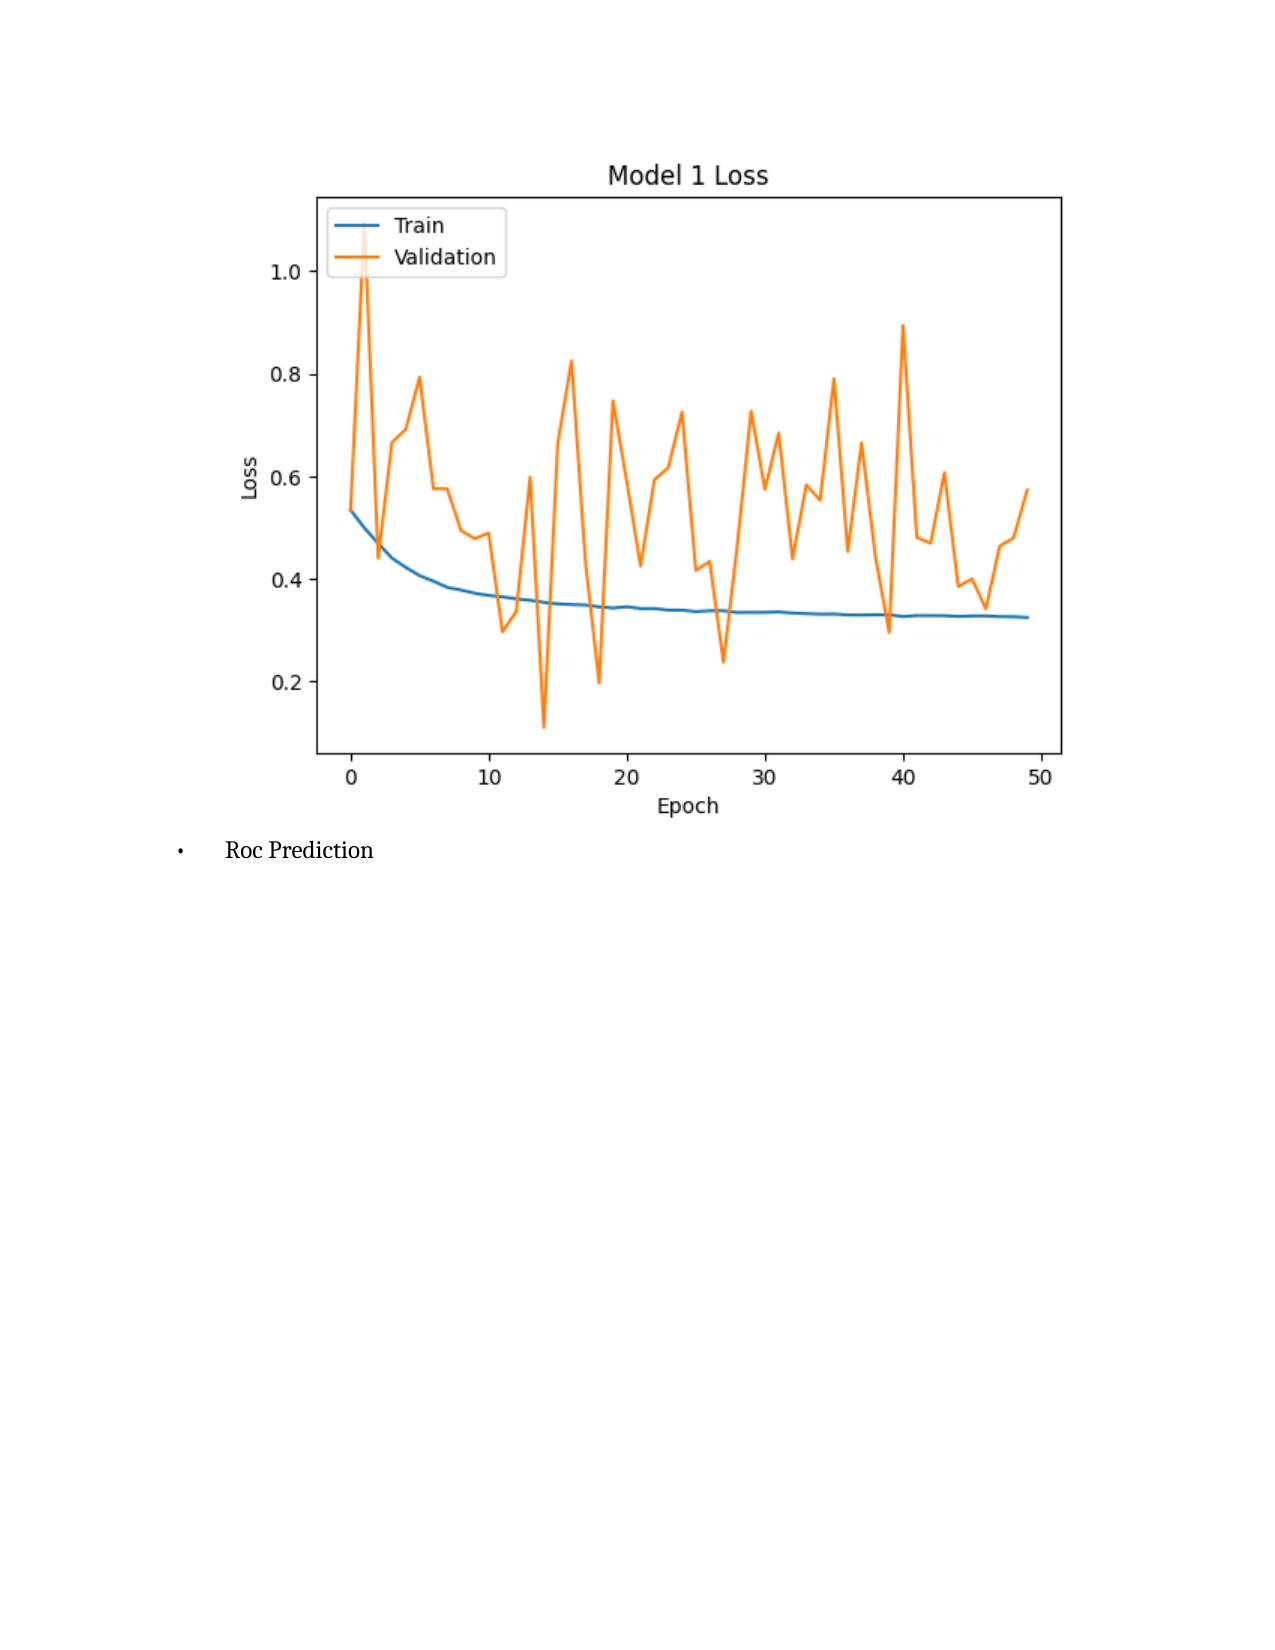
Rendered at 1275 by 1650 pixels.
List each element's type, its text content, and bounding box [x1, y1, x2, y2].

list Roc Prediction [175, 836, 1125, 865]
picture [225, 150, 1076, 833]
